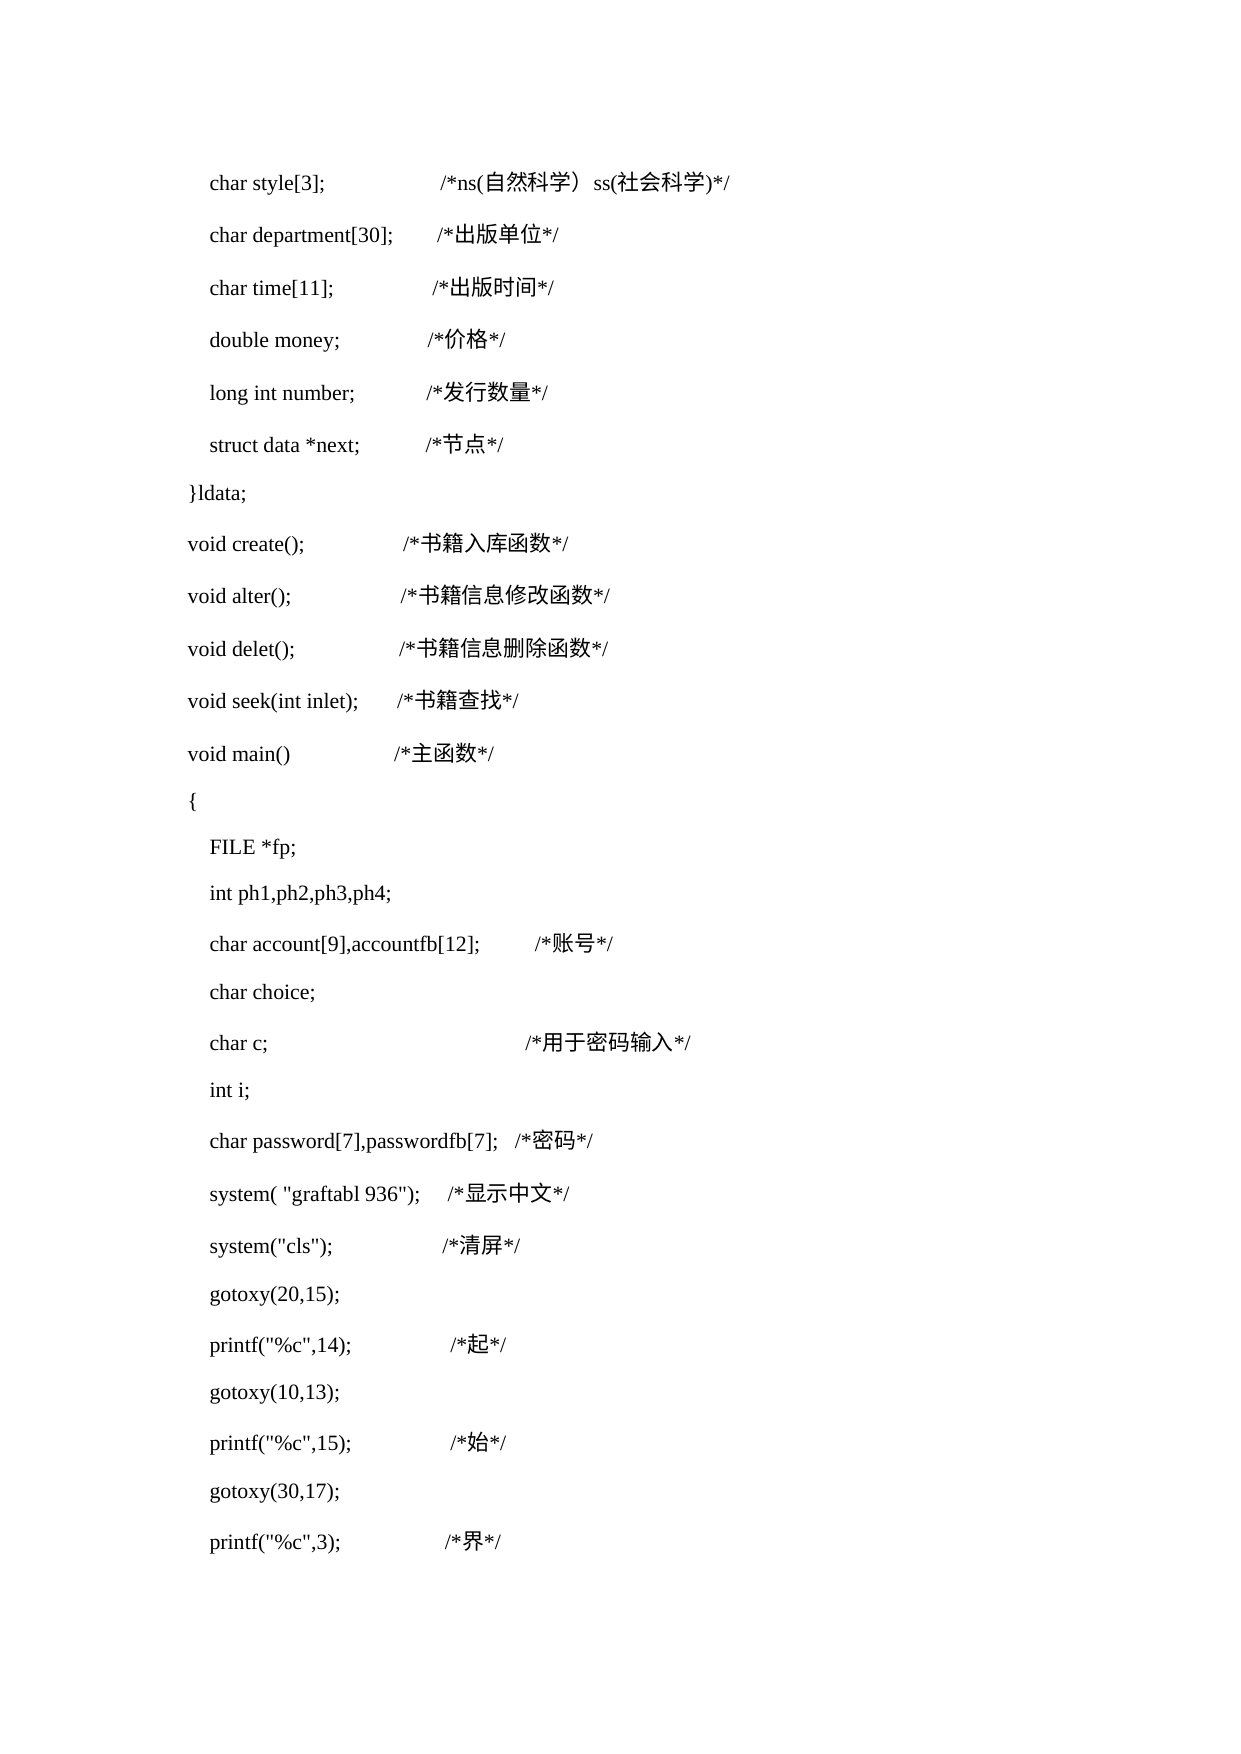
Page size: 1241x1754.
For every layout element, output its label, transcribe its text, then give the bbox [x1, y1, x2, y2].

text gotoxy(10,13); [187, 1379, 1053, 1404]
text void main() /*主函数*/ [187, 736, 1053, 767]
text system( "graftabl 936"); /*显示中文*/ [187, 1176, 1053, 1207]
text void alter(); /*书籍信息修改函数*/ [187, 578, 1053, 610]
text char time[11]; /*出版时间*/ [187, 269, 1053, 301]
text { [187, 788, 1053, 813]
text long int number; /*发行数量*/ [187, 374, 1053, 406]
text char department[30]; /*出版单位*/ [187, 217, 1053, 249]
text struct data *next; /*节点*/ [187, 427, 1053, 459]
text char c; /*用于密码输入*/ [187, 1025, 1053, 1056]
text void delet(); /*书籍信息删除函数*/ [187, 631, 1053, 662]
text printf("%c",14); /*起*/ [187, 1327, 1053, 1358]
text void create(); /*书籍入库函数*/ [187, 526, 1053, 557]
text double money; /*价格*/ [187, 322, 1053, 354]
text FILE *fp; [187, 834, 1053, 859]
text }ldata; [187, 479, 1053, 505]
text gotoxy(30,17); [187, 1478, 1053, 1503]
text int i; [187, 1077, 1053, 1102]
text void seek(int inlet); /*书籍查找*/ [187, 683, 1053, 715]
text char password[7],passwordfb[7]; /*密码*/ [187, 1123, 1053, 1155]
text printf("%c",15); /*始*/ [187, 1425, 1053, 1457]
text char choice; [187, 979, 1053, 1004]
text printf("%c",3); /*界*/ [187, 1524, 1053, 1556]
text system("cls"); /*清屏*/ [187, 1228, 1053, 1260]
text char style[3]; /*ns(自然科学）ss(社会科学)*/ [187, 164, 1053, 196]
text int ph1,ph2,ph3,ph4; [187, 880, 1053, 905]
text char account[9],accountfb[12]; /*账号*/ [187, 926, 1053, 958]
text gotoxy(20,15); [187, 1281, 1053, 1306]
